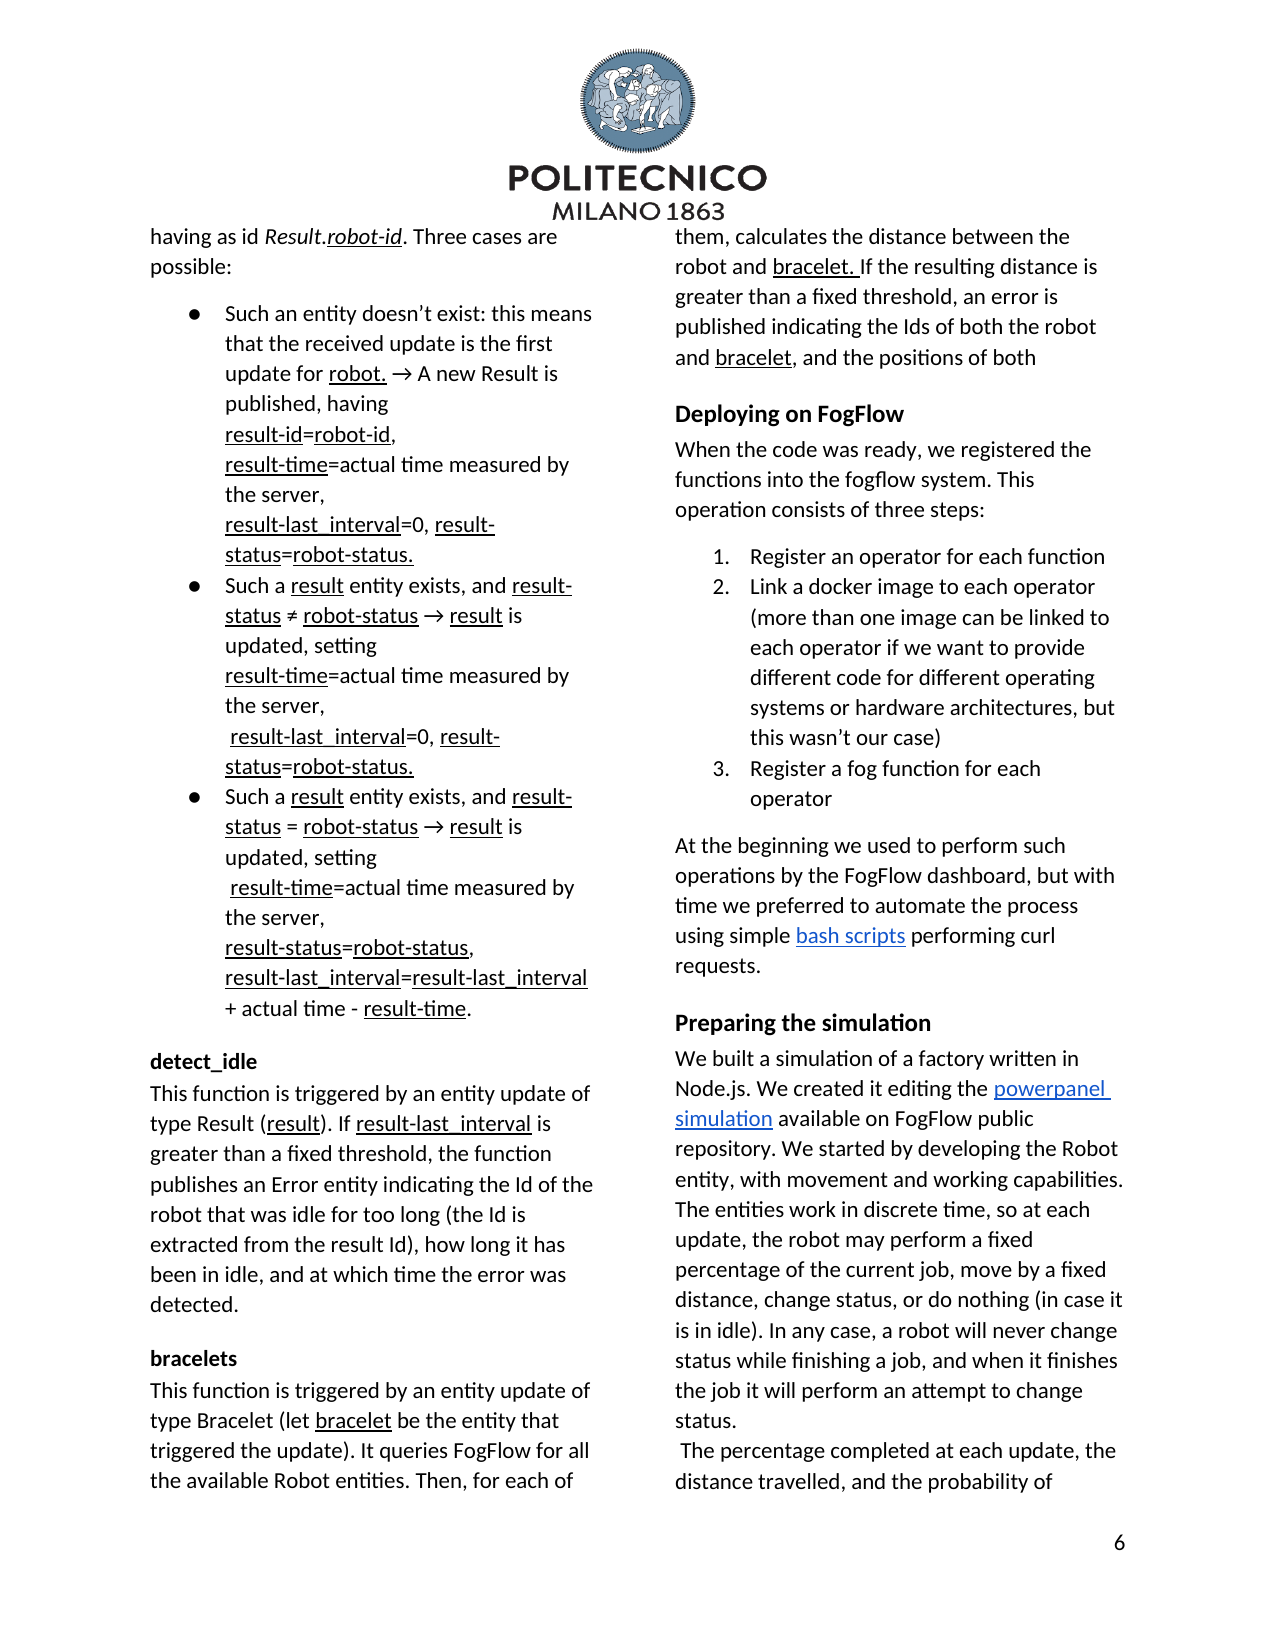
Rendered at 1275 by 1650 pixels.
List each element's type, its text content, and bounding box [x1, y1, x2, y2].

list Such a result entity exists, and result-status ≠ robot-status → result is updated, setting result-time=actual time measured by the server, result-last_interval=0, result-status=robot-status. [187, 571, 600, 780]
text This function is triggered by an entity update of type Result (result). If result-last_interval is greater than a fixed threshold, the function publishes an Error entity indicating the Id of the robot that was idle for too long (the Id is extracted from the result Id), how long it has been in idle, and at which time the error was detected. [150, 1079, 600, 1318]
list Register an operator for each function [712, 542, 1125, 570]
list Register a fog function for each operator [712, 754, 1125, 812]
list Such a result entity exists, and result-status = robot-status → result is updated, setting result-time=actual time measured by the server, result-status=robot-status, result-last_interval=result-last_interval + actual time - result-time. [187, 782, 600, 1022]
list Link a docker image to each operator (more than one image can be linked to each operator if we want to provide different code for different operating systems or hardware architectures, but this wasn’t our case) [712, 572, 1125, 752]
subtitle detect_idle [150, 1047, 600, 1075]
text When the code was ready, we registered the functions into the fogflow system. This operation consists of three steps: [675, 435, 1125, 523]
subtitle Deploying on FogFlow [675, 398, 1125, 428]
text This function is triggered by an entity update of type Bracelet (let bracelet be the entity that triggered the update). It queries FogFlow for all the available Robot entities. Then, for each of them, calculates the distance between the robot and bracelet. If the resulting distance is greater than a fixed threshold, an error is published indicating the Ids of both the robot and bracelet, and the positions of both [150, 1376, 600, 1494]
list Such an entity doesn’t exist: this means that the received update is the first update for robot. → A new Result is published, having result-id=robot-id, result-time=actual time measured by the server, result-last_interval=0, result-status=robot-status. [187, 299, 600, 569]
picture [481, 45, 794, 222]
subtitle Preparing the simulation [675, 1007, 1125, 1037]
text At the beginning we used to perform such operations by the FogFlow dashboard, but with time we preferred to automate the process using simple bash scripts performing curl requests. [675, 831, 1125, 980]
text This function is triggered by an entity update of type Bracelet (let bracelet be the entity that triggered the update). It queries FogFlow for all the available Robot entities. Then, for each of them, calculates the distance between the robot and bracelet. If the resulting distance is greater than a fixed threshold, an error is published indicating the Ids of both the robot and bracelet, and the positions of both [675, 222, 1125, 371]
subtitle bracelets [150, 1344, 600, 1372]
